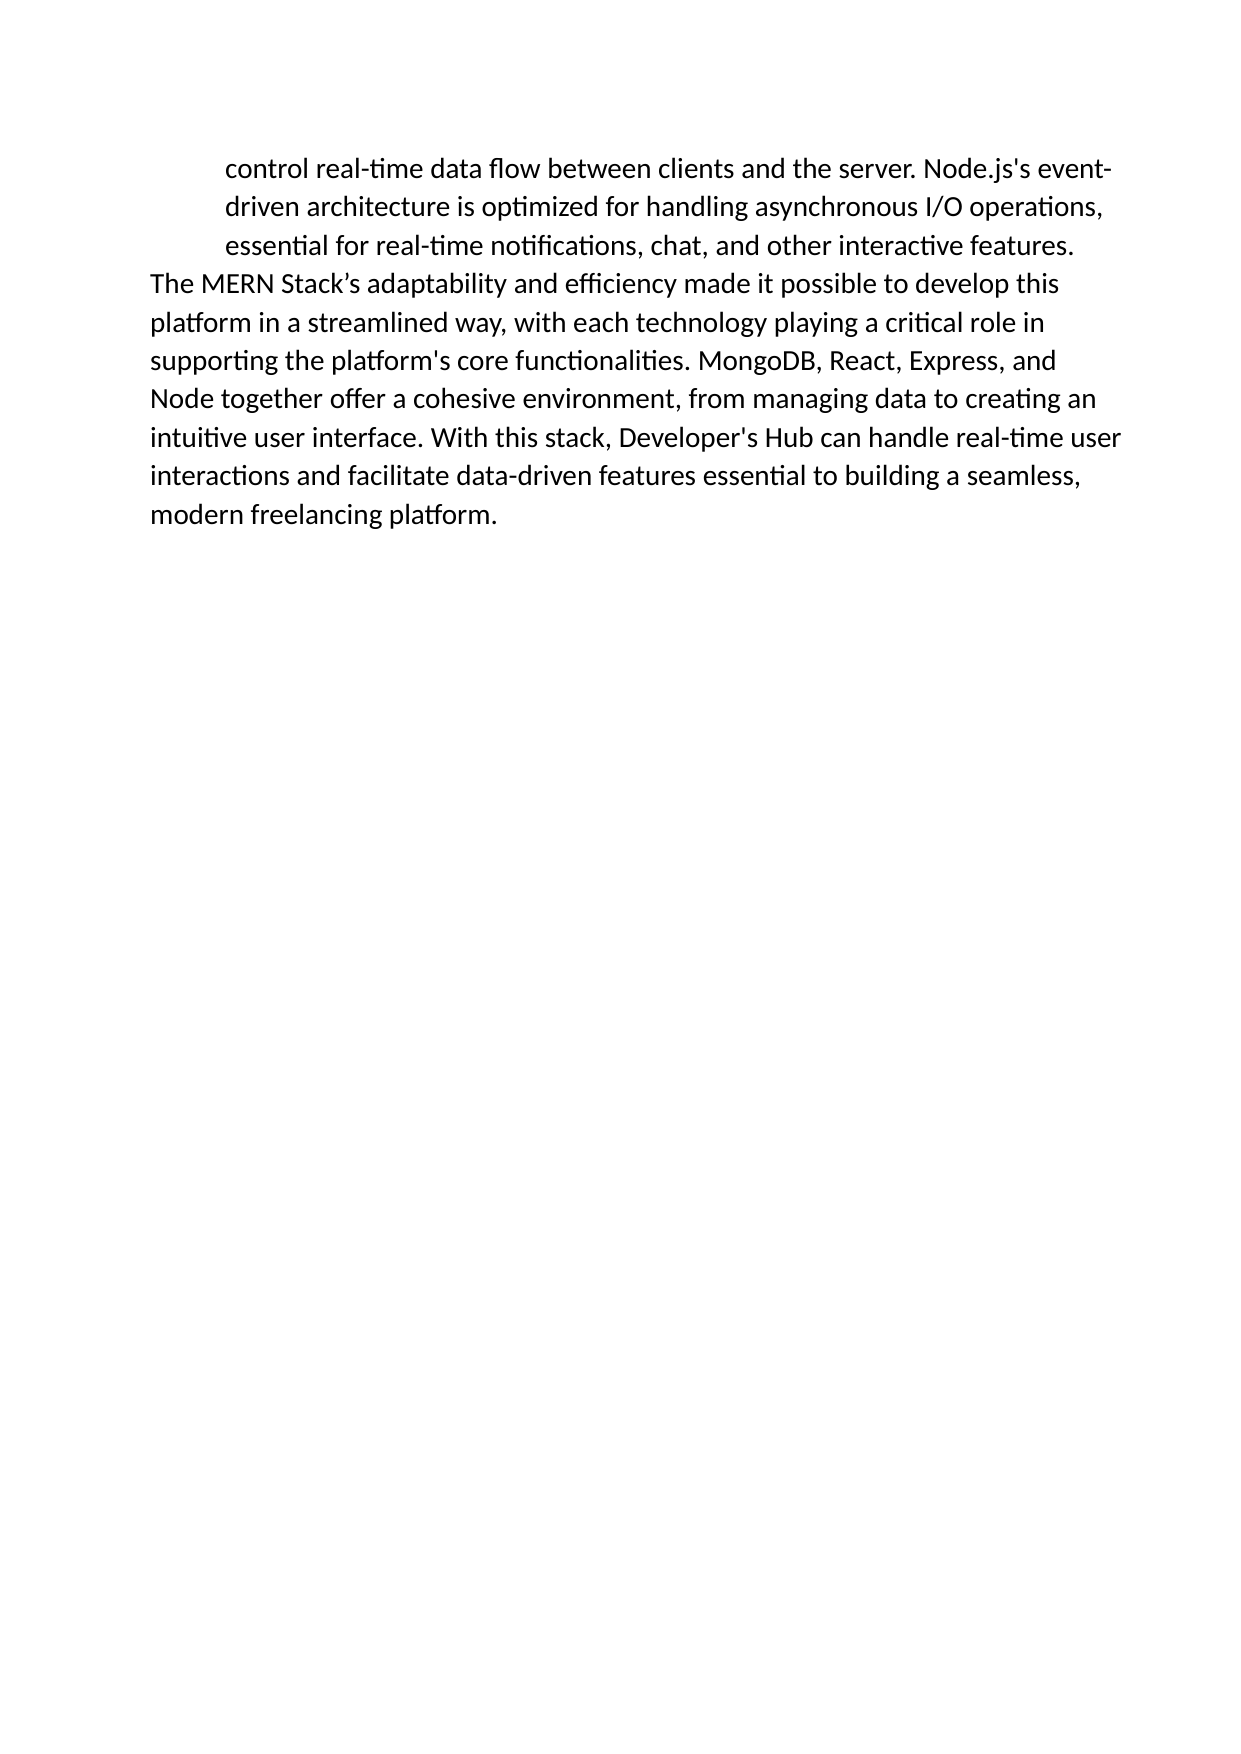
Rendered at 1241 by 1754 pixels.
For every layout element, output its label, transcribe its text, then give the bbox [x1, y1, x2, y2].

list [187, 150, 1127, 262]
text The MERN Stack’s adaptability and efficiency made it possible to develop this platform in a streamlined way, with each technology playing a critical role in supporting the platform's core functionalities. MongoDB, React, Express, and Node together offer a cohesive environment, from managing data to creating an intuitive user interface. With this stack, Developer's Hub can handle real-time user interactions and facilitate data-driven features essential to building a seamless, modern freelancing platform. [150, 265, 1127, 532]
